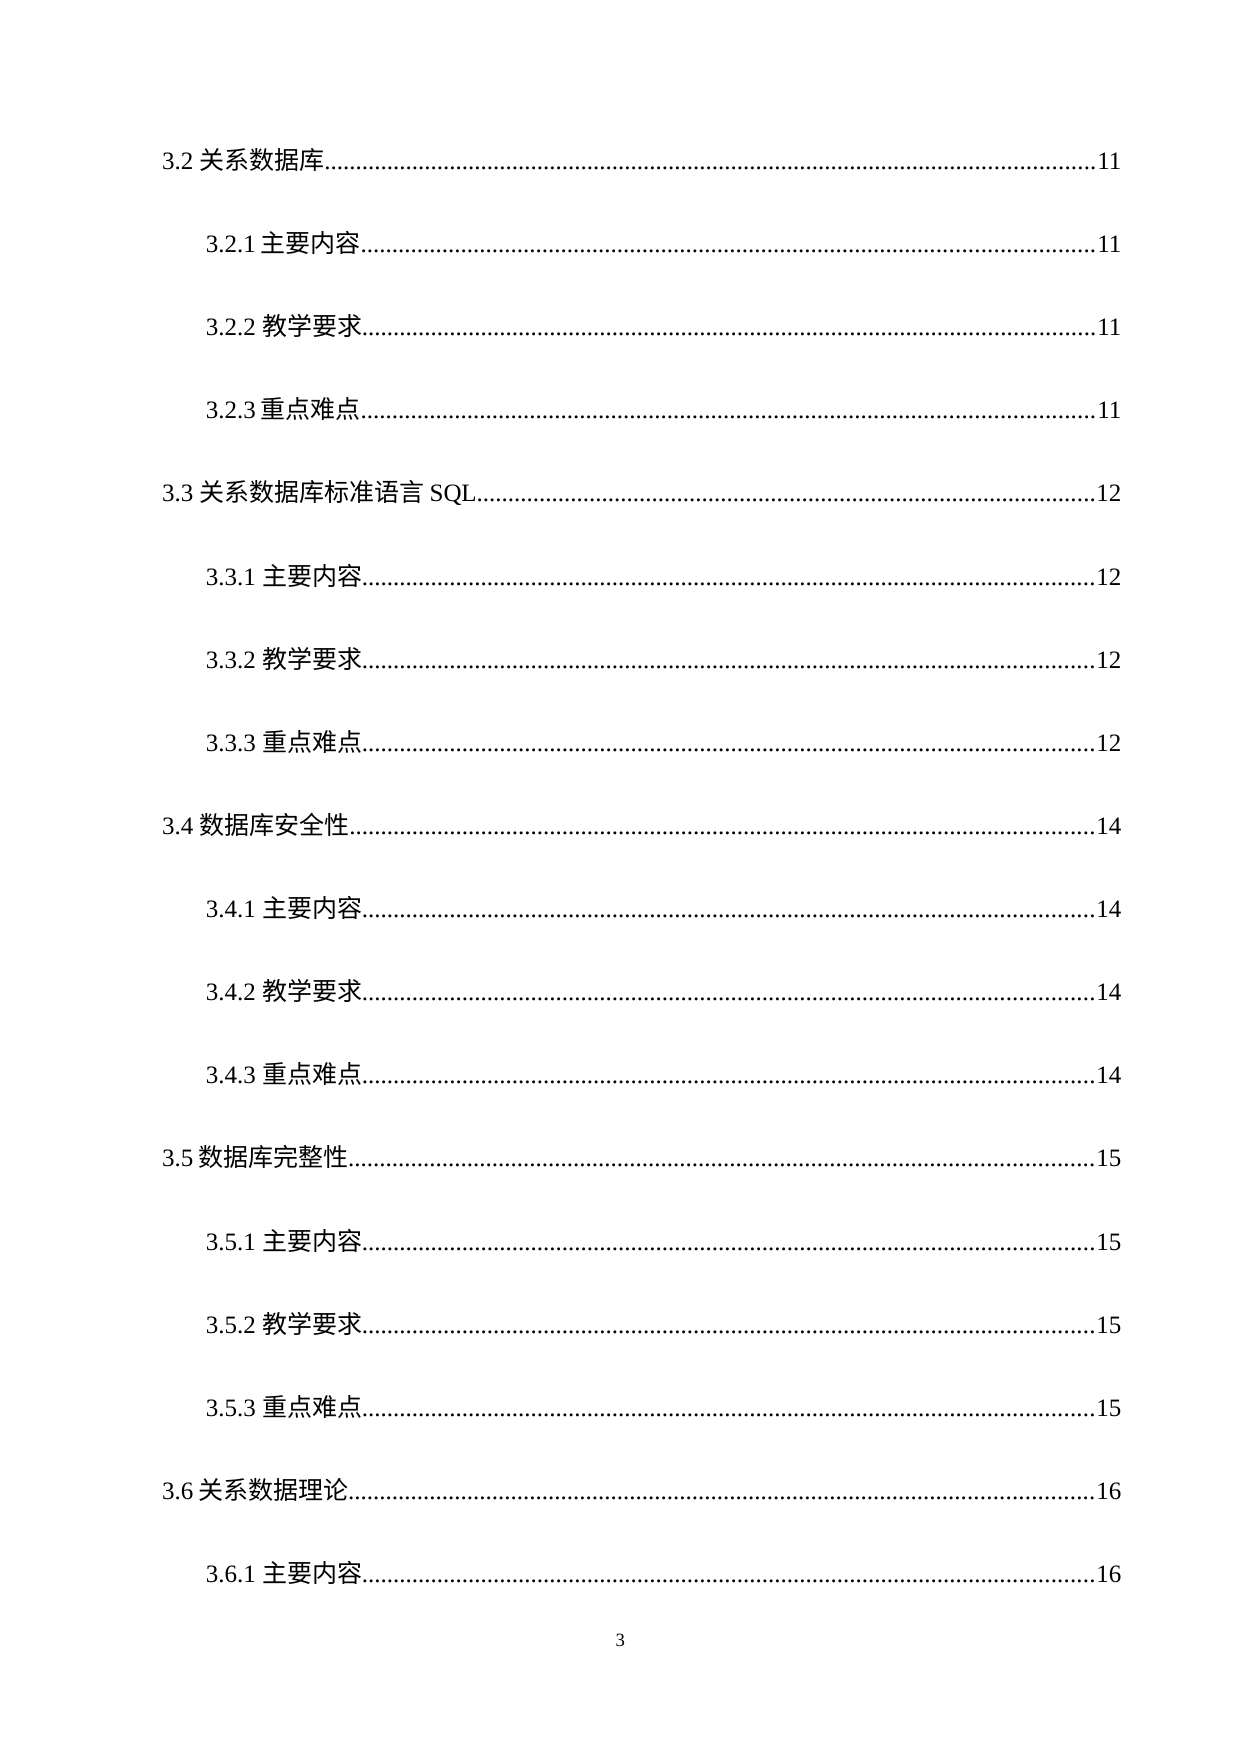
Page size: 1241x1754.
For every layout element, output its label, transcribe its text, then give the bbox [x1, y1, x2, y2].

text 3.4.2 教学要求 14 [206, 957, 1122, 1022]
text 3.6.1 主要内容 16 [206, 1539, 1122, 1604]
text 3.5.1 主要内容 15 [206, 1207, 1122, 1272]
text 3.3.3 重点难点 12 [206, 708, 1122, 773]
text 3.6关系数据理论 16 [162, 1456, 1122, 1521]
text 3.4 数据库安全性 14 [162, 791, 1122, 856]
text 3.4.1 主要内容 14 [206, 874, 1122, 939]
text 3.2.1主要内容 11 [206, 209, 1122, 274]
text 3.5.2 教学要求 15 [206, 1290, 1122, 1355]
text 3.2.2 教学要求 11 [206, 292, 1122, 357]
text 3.2.3重点难点 11 [206, 375, 1122, 440]
text 3.3.2 教学要求 12 [206, 625, 1122, 690]
text 3.4.3 重点难点 14 [206, 1040, 1122, 1105]
text 3.3 关系数据库标准语言SQL 12 [162, 458, 1122, 523]
text 3.5.3 重点难点 15 [206, 1373, 1122, 1438]
text 3.2 关系数据库 11 [162, 126, 1122, 191]
text 3.3.1 主要内容 12 [206, 542, 1122, 607]
text 3.5数据库完整性 15 [162, 1123, 1122, 1188]
